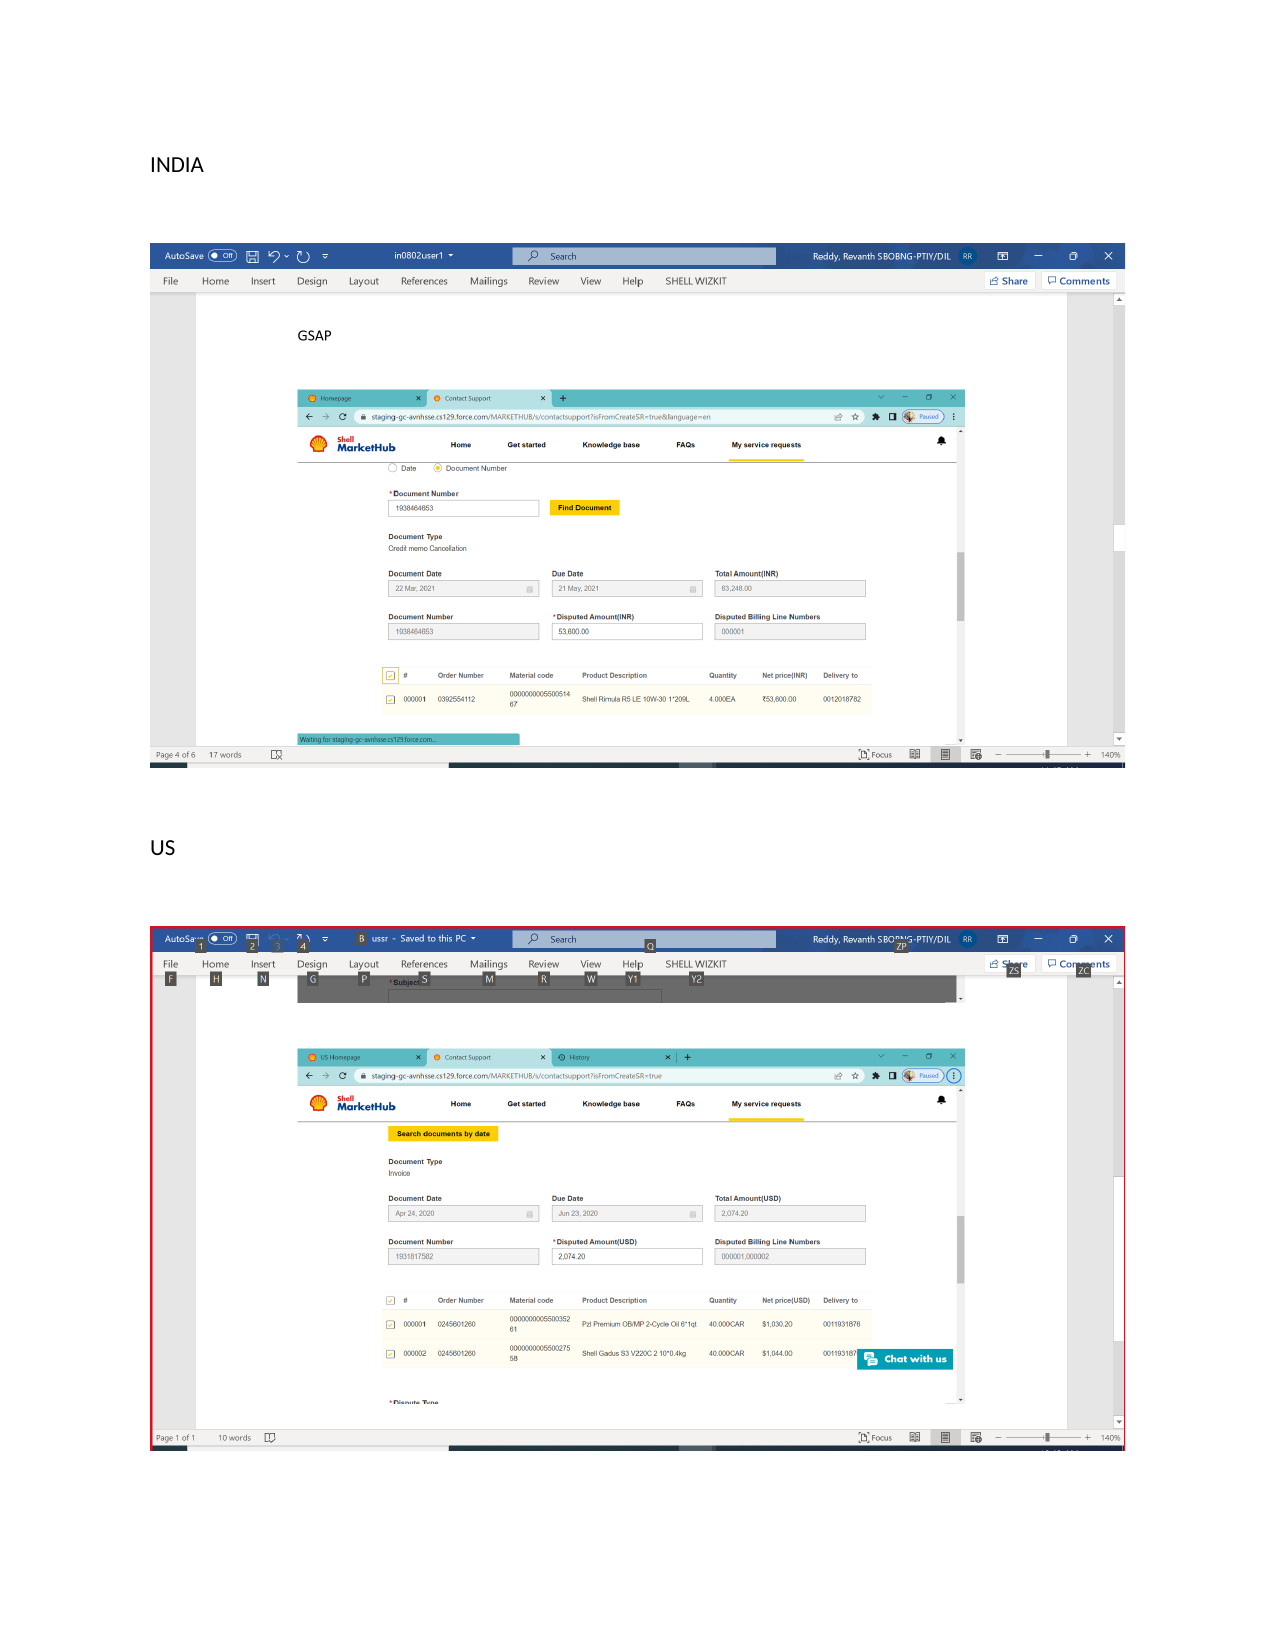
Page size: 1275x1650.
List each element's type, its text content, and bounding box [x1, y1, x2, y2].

text US [150, 833, 1125, 861]
text INDIA [150, 150, 1125, 178]
picture [150, 926, 1125, 1451]
picture [150, 243, 1125, 768]
